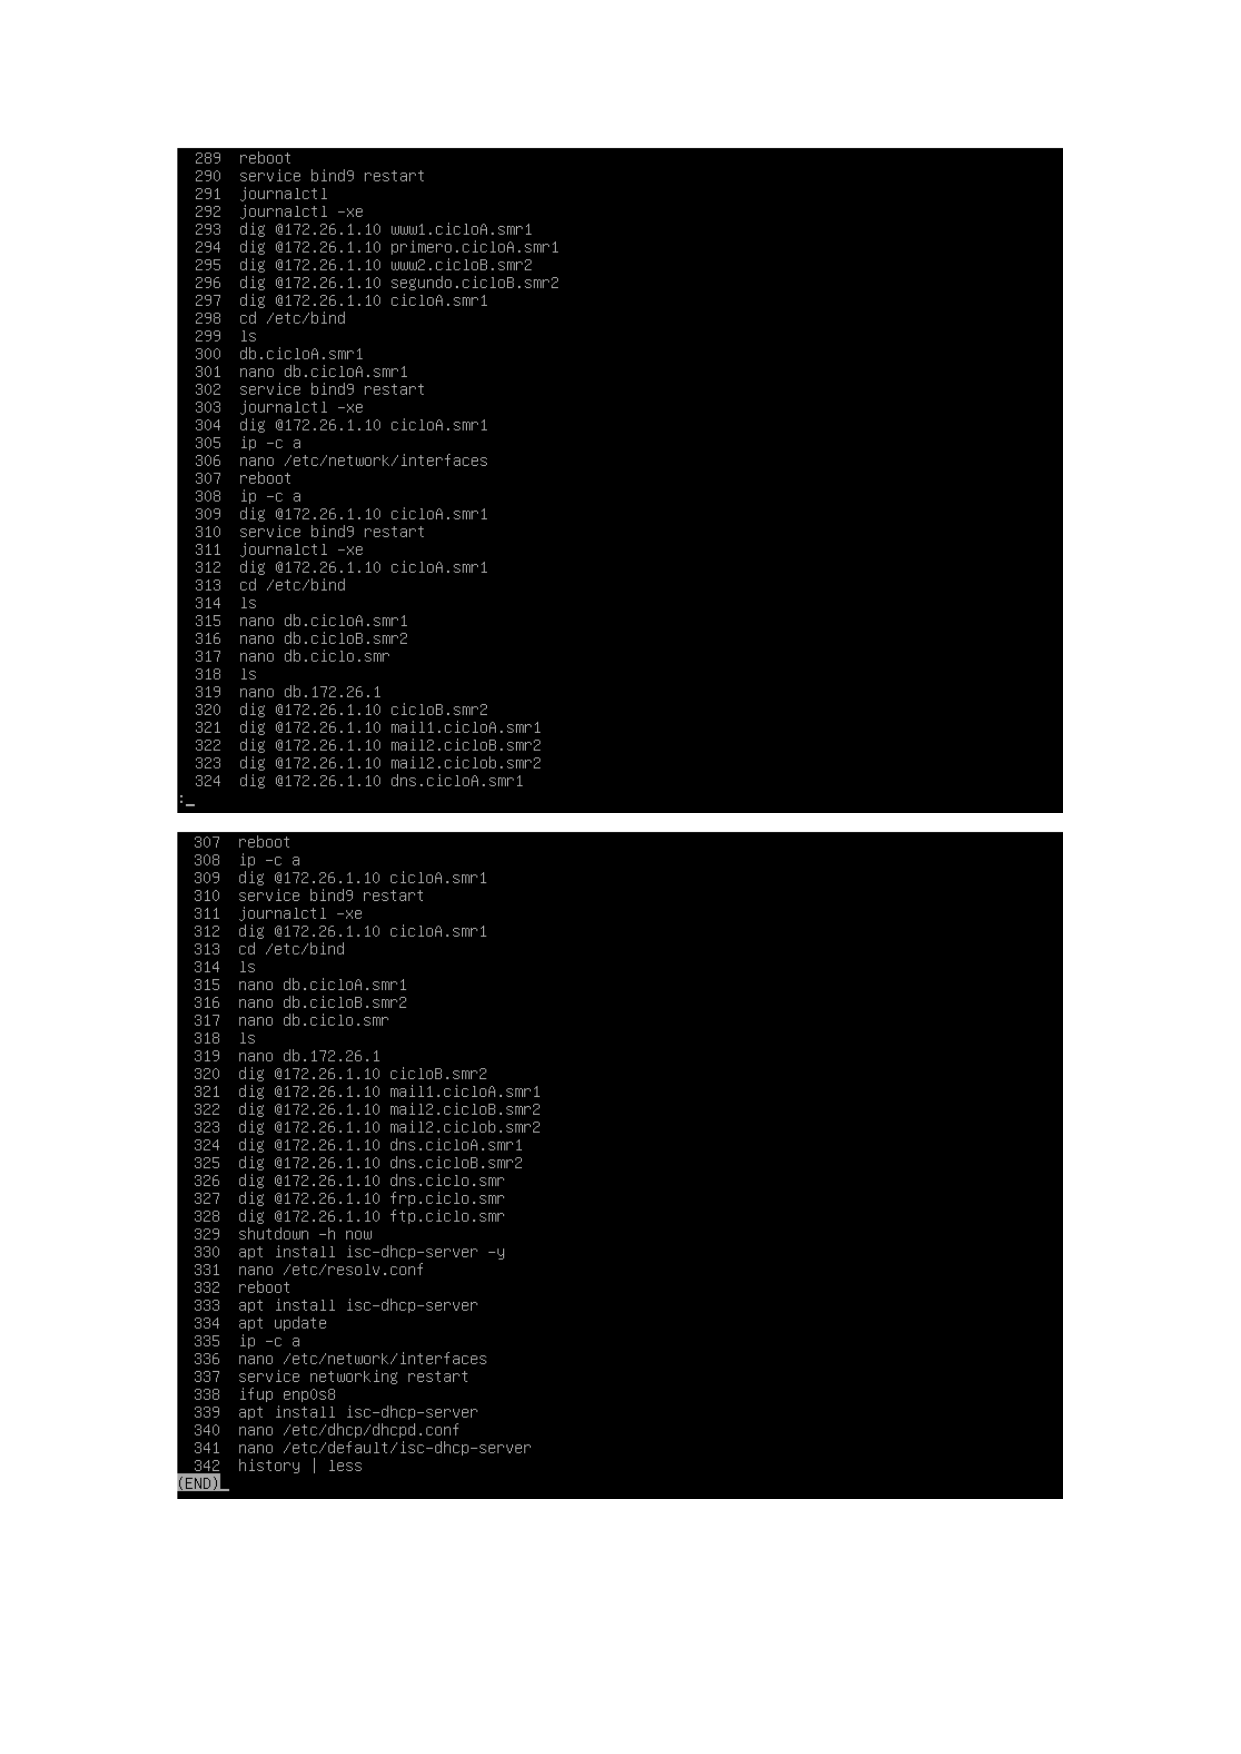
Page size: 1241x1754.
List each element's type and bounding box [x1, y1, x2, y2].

picture [177, 147, 1063, 813]
picture [177, 831, 1063, 1499]
